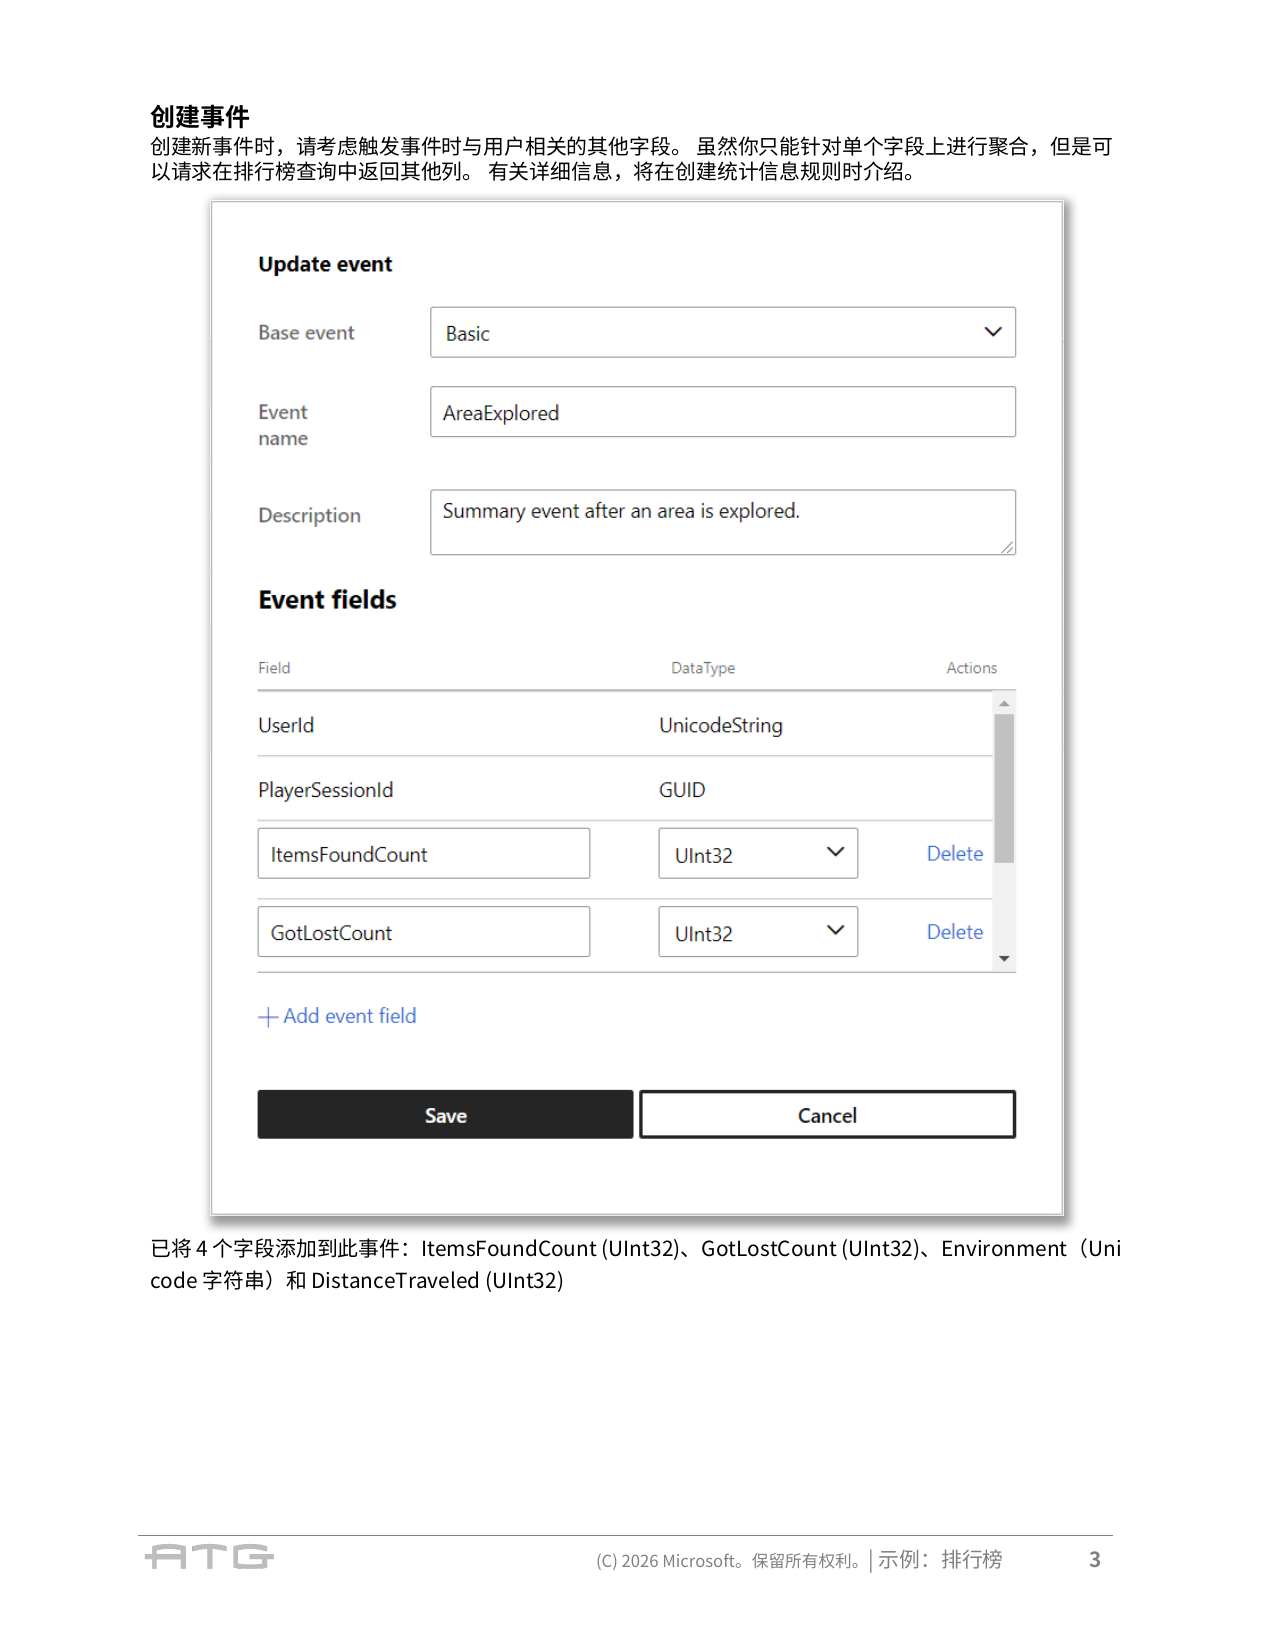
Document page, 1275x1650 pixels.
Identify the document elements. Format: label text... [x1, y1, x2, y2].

picture [210, 200, 1064, 1216]
text 已将 4 个字段添加到此事件：ItemsFoundCount (UInt32)、GotLostCount (UInt32)、Environment（Unicode 字符串）和 DistanceTraveled (UInt32) [150, 1232, 1125, 1295]
subtitle 创建事件 [150, 98, 1125, 134]
text 创建新事件时，请考虑触发事件时与用户相关的其他字段。 虽然你只能针对单个字段上进行聚合，但是可以请求在排行榜查询中返回其他列。 有关详细信息，将在创建统计信息规则时介绍。 [150, 134, 1125, 185]
picture [144, 1543, 274, 1569]
